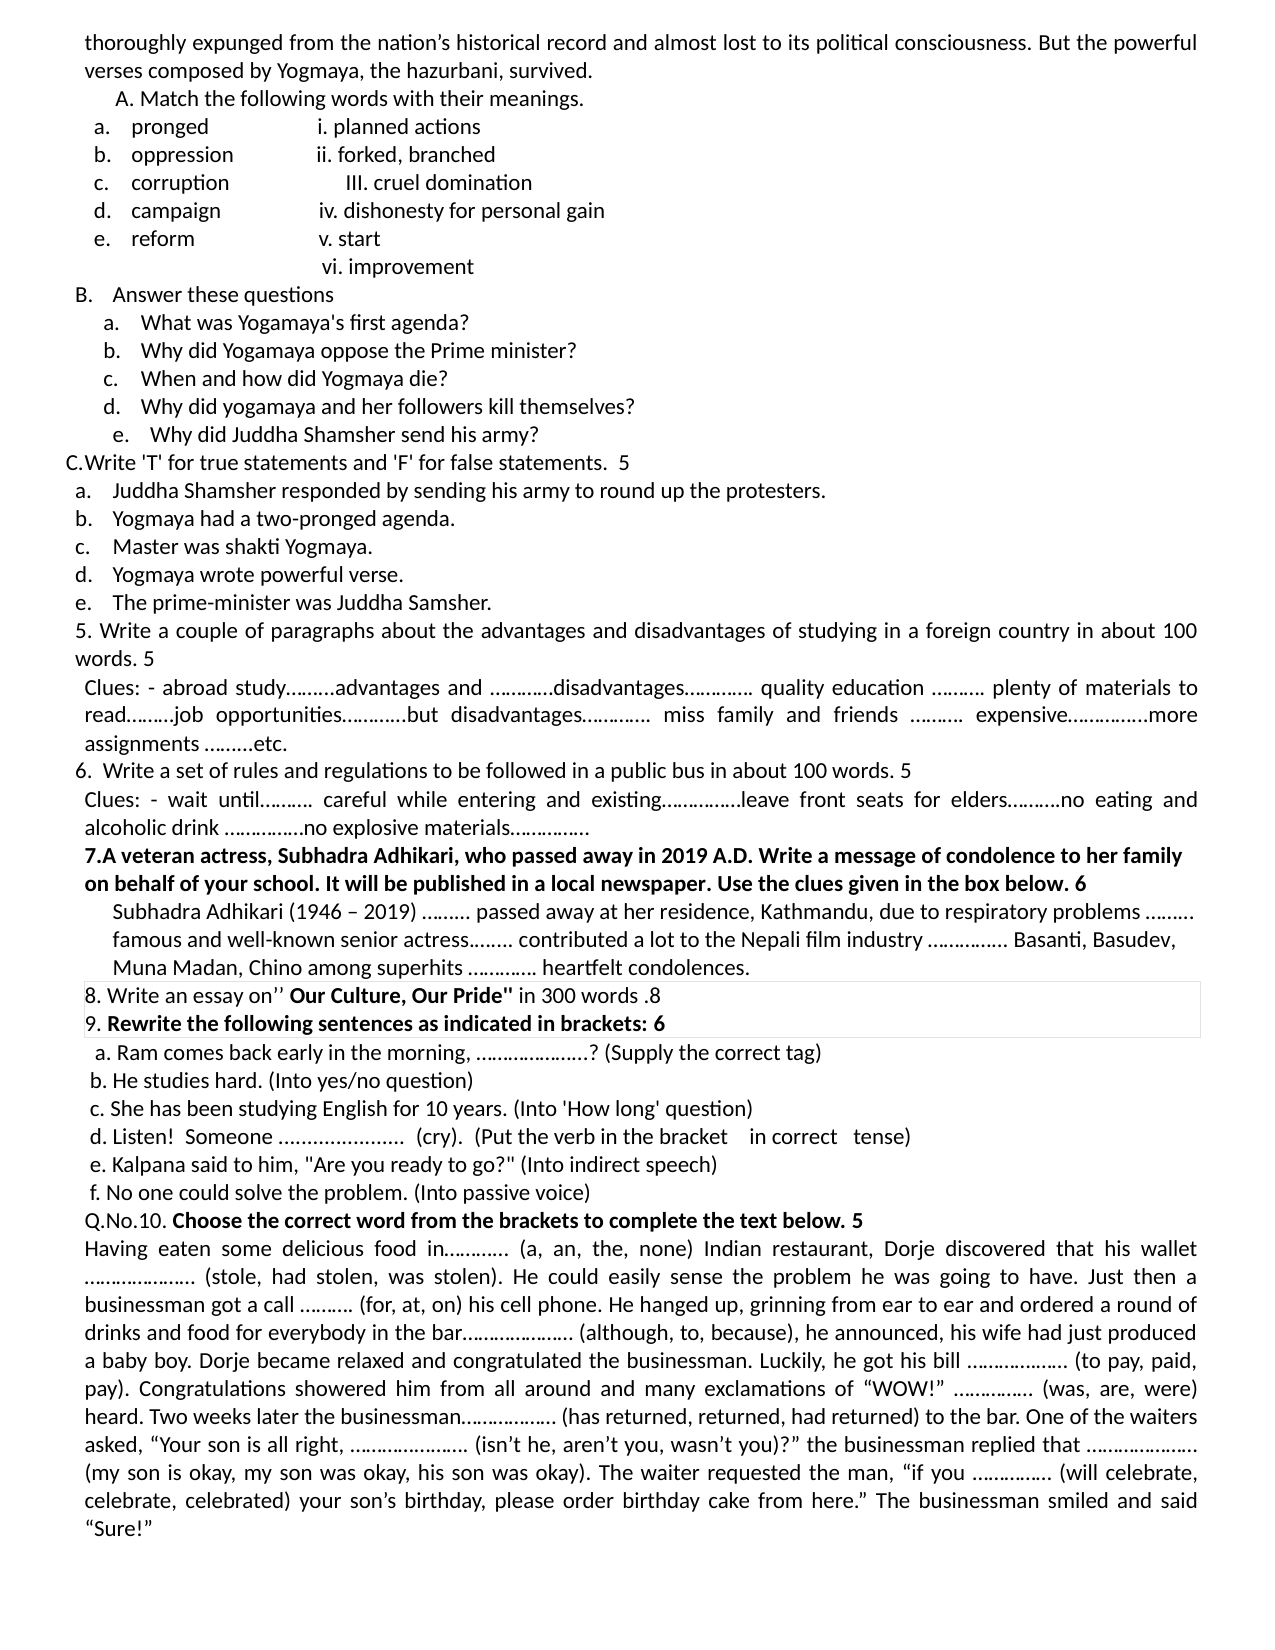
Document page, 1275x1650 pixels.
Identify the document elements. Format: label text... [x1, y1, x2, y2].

text b. He studies hard. (Into yes/no question) [84, 1066, 1200, 1094]
list Why did Juddha Shamsher send his army? [112, 420, 1200, 448]
list Why did yogamaya and her followers kill themselves? [103, 392, 1200, 420]
text a. Ram comes back early in the morning, ………………...? (Supply the correct tag) [84, 1038, 1200, 1066]
text Q.No.10. Choose the correct word from the brackets to complete the text below. 5 [84, 1206, 1200, 1234]
list Clues: - abroad study……...advantages and …………disadvantages…………. quality education ………. plenty of materials to read………job opportunities………...but disadvantages…………. miss family and friends ………. expensive…………...more assignments ……...etc. [84, 673, 1200, 757]
list Juddha Shamsher responded by sending his army to round up the protesters. [75, 476, 1200, 504]
list corruption III. cruel domination [94, 168, 1200, 196]
text 9. Rewrite the following sentences as indicated in brackets: 6 [85, 1009, 1200, 1037]
list campaign iv. dishonesty for personal gain [94, 196, 1200, 224]
list Why did Yogamaya oppose the Prime minister? [103, 336, 1200, 364]
list Clues: - wait until………. careful while entering and existing……………leave front seats for elders……….no eating and alcoholic drink ……………no explosive materials…………… [84, 785, 1200, 841]
text c. She has been studying English for 10 years. (Into 'How long' question) [84, 1094, 1200, 1122]
list The prime-minister was Juddha Samsher. [75, 588, 1200, 617]
list Master was shakti Yogmaya. [75, 532, 1200, 561]
text Having eaten some delicious food in………... (a, an, the, none) Indian restaurant, Dorje discovered that his wallet ………………… (stole, had stolen, was stolen). He could easily sense the problem he was going to have. Just then a businessman got a call ………. (for, at, on) his cell phone. He hanged up, grinning from ear to ear and ordered a round of drinks and food for everybody in the bar………………… (although, to, because), he announced, his wife had just produced a baby boy. Dorje became relaxed and congratulated the businessman. Luckily, he got his bill ………….…… (to pay, paid, pay). Congratulations showered him from all around and many exclamations of “WOW!” …………… (was, are, were) heard. Two weeks later the businessman……………… (has returned, returned, had returned) to the bar. One of the waiters asked, “Your son is all right, …………...……. (isn’t he, aren’t you, wasn’t you)?” the businessman replied that ………………… (my son is okay, my son was okay, his son was okay). The waiter requested the man, “if you …………… (will celebrate, celebrate, celebrated) your son’s birthday, please order birthday cake from here.” The businessman smiled and said “Sure!” [84, 1234, 1200, 1542]
list When and how did Yogmaya die? [103, 364, 1200, 392]
list 6. Write a set of rules and regulations to be followed in a public bus in about 100 words. 5 [75, 757, 1200, 785]
list Write 'T' for true statements and 'F' for false statements. 5 [66, 448, 1200, 476]
text 8. Write an essay on’’ Our Culture, Our Pride'' in 300 words .8 [85, 982, 1200, 1009]
list Yogmaya wrote powerful verse. [75, 561, 1200, 588]
text f. No one could solve the problem. (Into passive voice) [84, 1178, 1200, 1206]
text A. Match the following words with their meanings. [84, 84, 1200, 112]
text d. Listen! Someone ...................... (cry). (Put the verb in the bracket in correct tense) [84, 1122, 1200, 1150]
list Yogmaya had a two-pronged agenda. [75, 504, 1200, 532]
list reform v. start [94, 224, 1200, 252]
list 5. Write a couple of paragraphs about the advantages and disadvantages of studying in a foreign country in about 100 words. 5 [75, 617, 1200, 673]
list oppression ii. forked, branched [94, 140, 1200, 168]
list What was Yogamaya's first agenda? [103, 308, 1200, 336]
list pronged i. planned actions [94, 112, 1200, 140]
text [84, 28, 1200, 84]
list Answer these questions [75, 280, 1200, 308]
list Subhadra Adhikari (1946 – 2019) ……... passed away at her residence, Kathmandu, due to respiratory problems ……... famous and well-known senior actress.….... contributed a lot to the Nepali film industry …………... Basanti, Basudev, Muna Madan, Chino among superhits …………. heartfelt condolences. [112, 897, 1200, 981]
text 7.A veteran actress, Subhadra Adhikari, who passed away in 2019 A.D. Write a message of condolence to her family on behalf of your school. It will be published in a local newspaper. Use the clues given in the box below. 6 [84, 841, 1200, 897]
text e. Kalpana said to him, "Are you ready to go?" (Into indirect speech) [84, 1150, 1200, 1178]
list vi. improvement [131, 252, 1200, 280]
